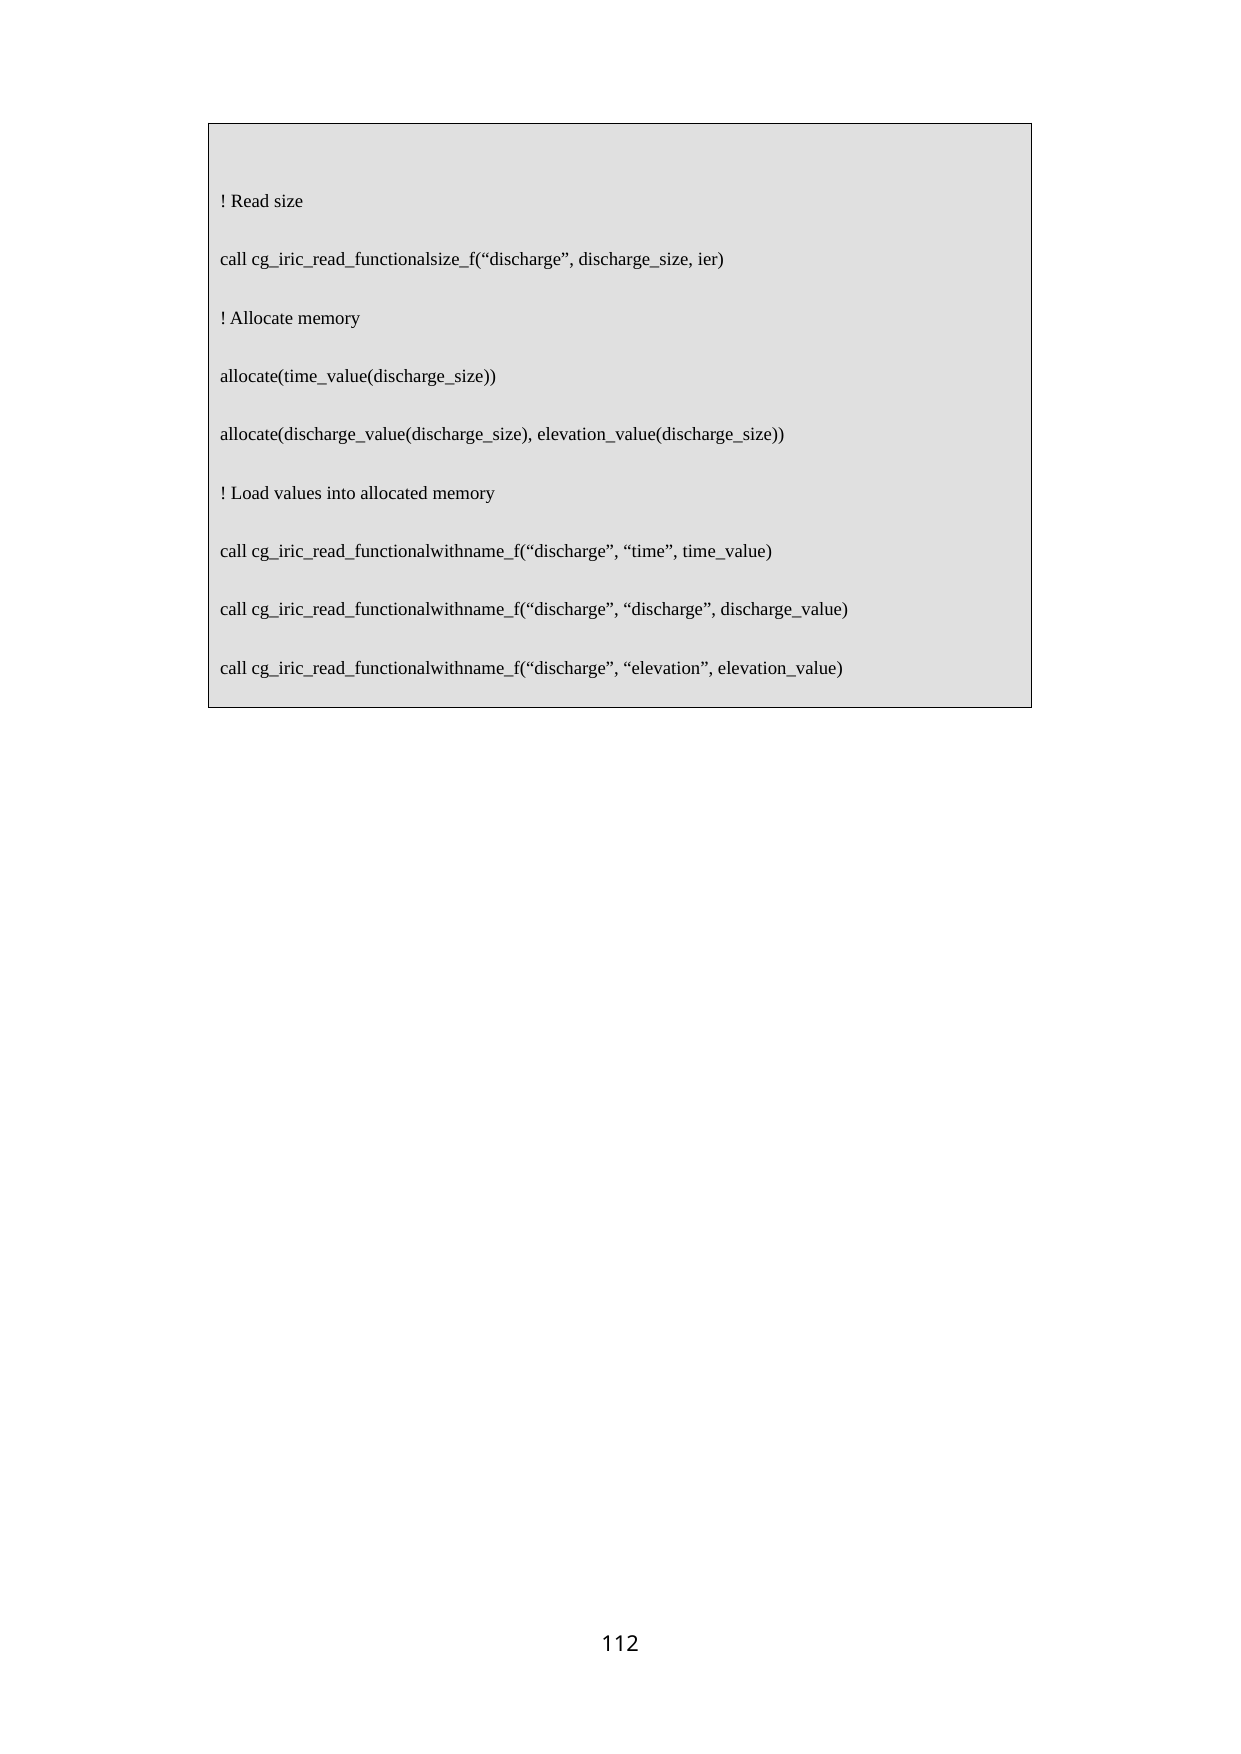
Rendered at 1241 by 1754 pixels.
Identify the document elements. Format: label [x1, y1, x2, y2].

table_header [209, 124, 1031, 707]
